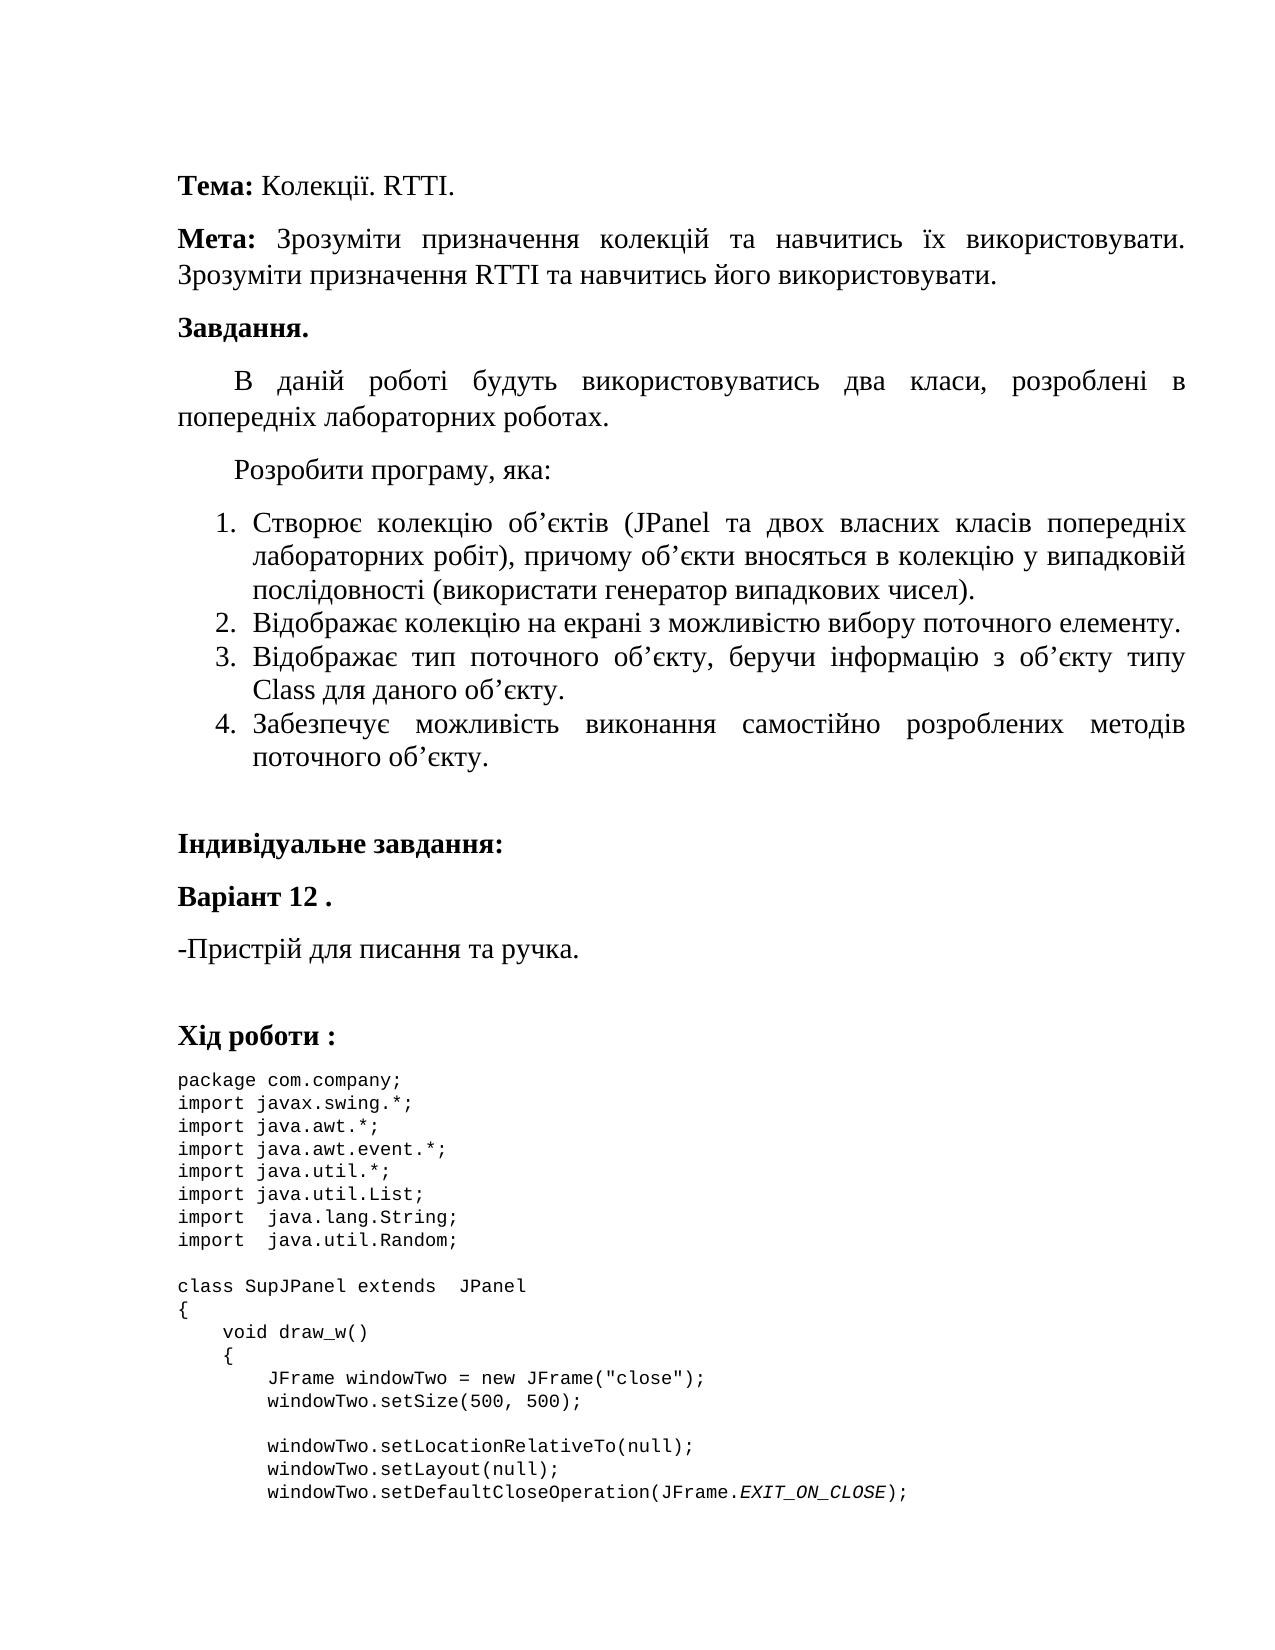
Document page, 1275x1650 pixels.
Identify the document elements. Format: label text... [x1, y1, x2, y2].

text Розробити програму, яка: [177, 452, 1186, 485]
list Відображає колекцію на екрані з можливістю вибору поточного елементу. [215, 605, 1186, 639]
text Мета: Зрозуміти призначення колекцій та навчитись їх використовувати. Зрозуміти призначення RTTI та навчитись його використовувати. [177, 221, 1186, 291]
list Відображає тип поточного об’єкту, беручи інформацію з об’єкту типу Class для даного об’єкту. [215, 639, 1186, 706]
list Створює колекцію об’єктів (JPanel та двох власних класів попередніх лабораторних робіт), причому об’єкти вносяться в колекцію у випадковій послідовності (використати генератор випадкових чисел). [215, 505, 1186, 605]
text Завдання. [177, 310, 1186, 344]
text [177, 1071, 1186, 1527]
text -Пристрій для писання та ручка. [177, 931, 1186, 965]
list Забезпечує можливість виконання самостійно розроблених методів поточного об’єкту. [215, 706, 1186, 773]
text Тема: Колекції. RTTI. [177, 168, 1186, 202]
text В даній роботі будуть використовуватись два класи, розроблені в попередніх лабораторних роботах. [177, 363, 1186, 433]
text Хід роботи : [177, 1018, 1186, 1051]
text Індивідуальне завдання: [177, 826, 1186, 859]
text Варіант 12 . [177, 879, 1186, 912]
